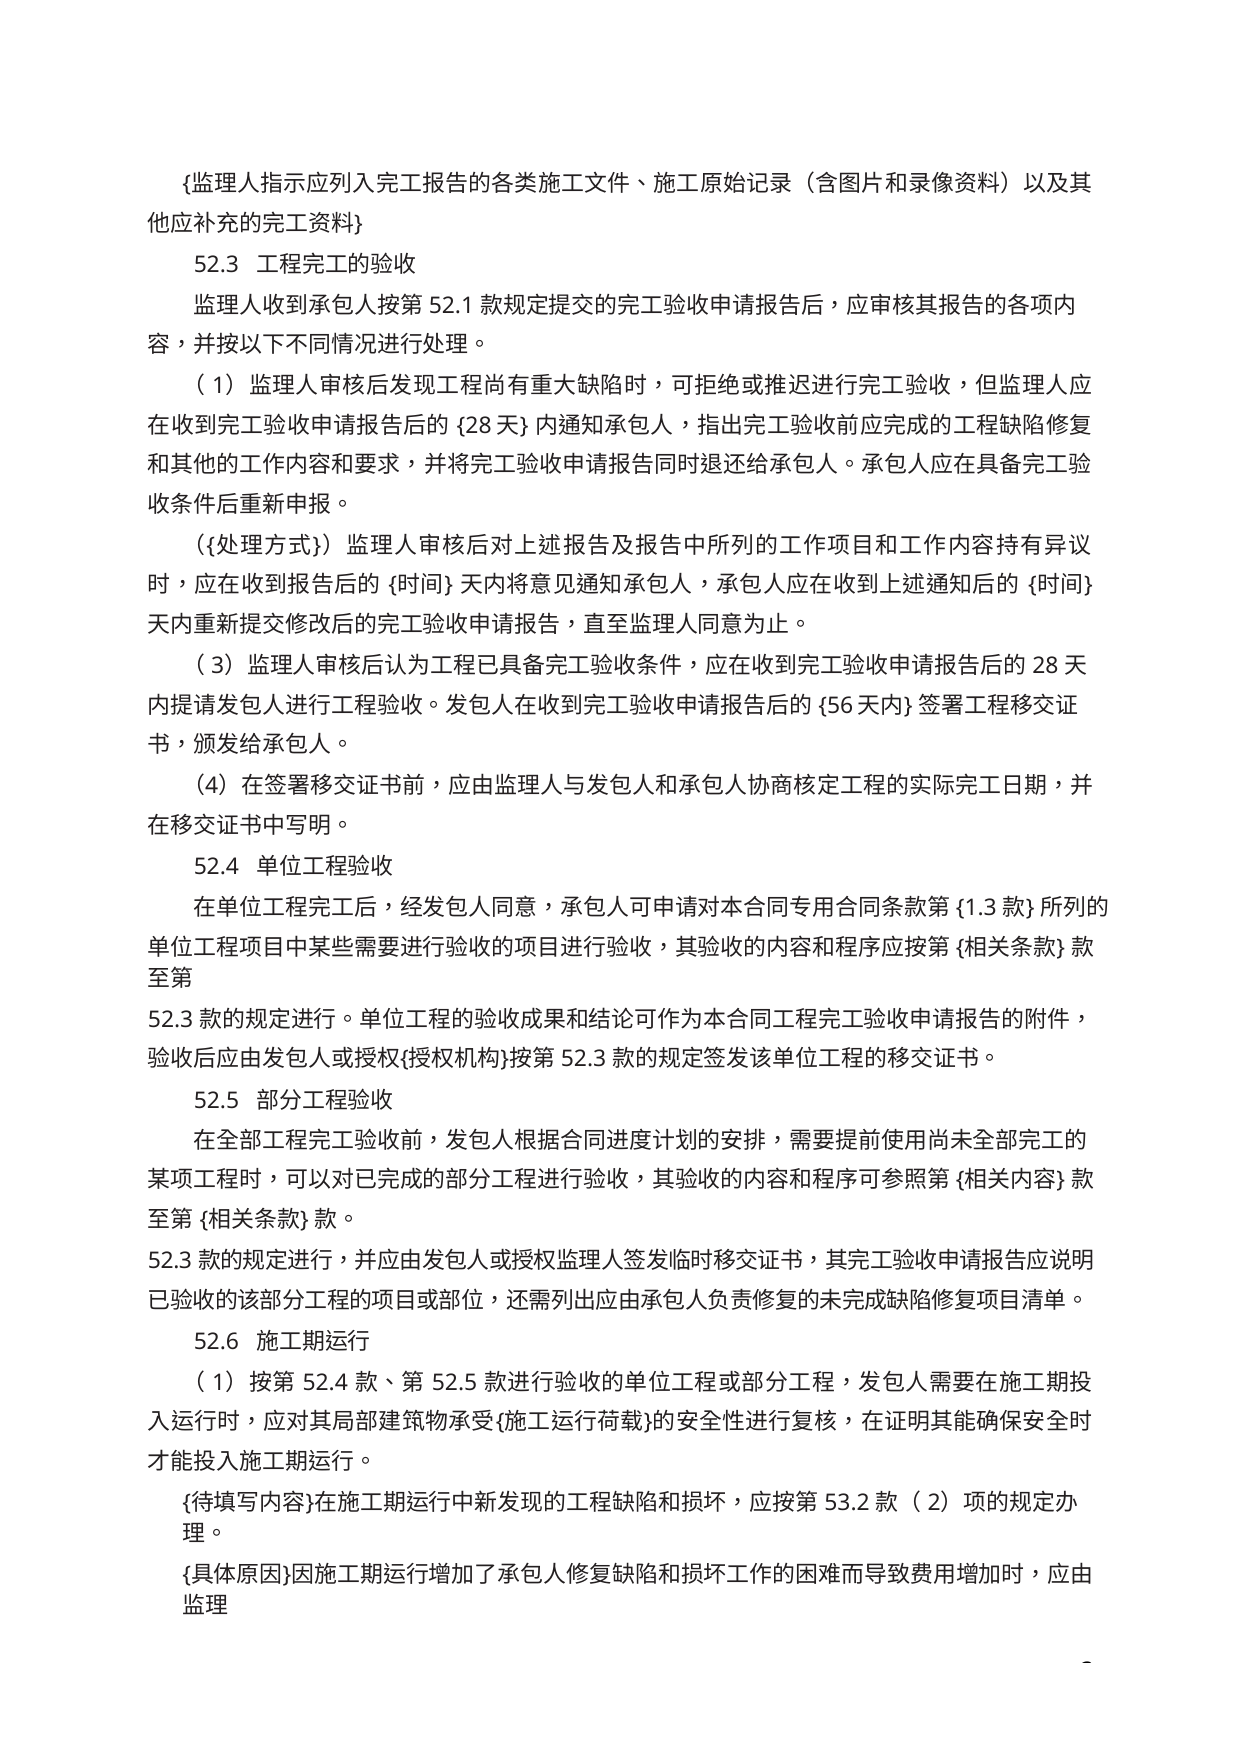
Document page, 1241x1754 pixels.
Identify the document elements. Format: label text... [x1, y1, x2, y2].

list 单位工程验收 [193, 850, 1115, 881]
text （ 3）监理人审核后认为工程已具备完工验收条件，应在收到完工验收申请报告后的 28 天内提请发包人进行工程验收。发包人在收到完工验收申请报告后的 {56天内} 签署工程移交证书，颁发给承包人。 [148, 649, 1106, 759]
text 监理人收到承包人按第 52.1 款规定提交的完工验收申请报告后，应审核其报告的各项内容，并按以下不同情况进行处理。 [148, 288, 1094, 359]
text （ 1）监理人审核后发现工程尚有重大缺陷时，可拒绝或推迟进行完工验收，但监理人应在收到完工验收申请报告后的 {28天} 内通知承包人，指出完工验收前应完成的工程缺陷修复和其他的工作内容和要求，并将完工验收申请报告同时退还给承包人。承包人应在具备完工验收条件后重新申报。 [148, 369, 1093, 519]
text 在单位工程完工后，经发包人同意，承包人可申请对本合同专用合同条款第 {1.3 款} 所列的 [193, 891, 1115, 922]
text （4）在签署移交证书前，应由监理人与发包人和承包人协商核定工程的实际完工日期，并在移交证书中写明。 [148, 769, 1093, 840]
text 52.3 款的规定进行。单位工程的验收成果和结论可作为本合同工程完工验收申请报告的附件， 验收后应由发包人或授权{授权机构}按第 52.3 款的规定签发该单位工程的移交证书。 [148, 1003, 1106, 1073]
text {监理人指示应列入完工报告的各类施工文件、施工原始记录（含图片和录像资料）以及其他应补充的完工资料} [148, 167, 1093, 238]
text （ 1）按第 52.4 款、第 52.5 款进行验收的单位工程或部分工程，发包人需要在施工期投入运行时，应对其局部建筑物承受{施工运行荷载}的安全性进行复核，在证明其能确保安全时才能投入施工期运行。 [148, 1366, 1093, 1476]
text {具体原因}因施工期运行增加了承包人修复缺陷和损坏工作的困难而导致费用增加时，应由监理 [182, 1558, 1115, 1620]
text {待填写内容}在施工期运行中新发现的工程缺陷和损坏，应按第 53.2 款（ 2）项的规定办理。 [182, 1486, 1115, 1548]
text 52.3 款的规定进行，并应由发包人或授权监理人签发临时移交证书，其完工验收申请报告应说明已验收的该部分工程的项目或部位，还需列出应由承包人负责修复的未完成缺陷修复项目清单。 [148, 1244, 1106, 1315]
list 工程完工的验收 [193, 248, 1115, 279]
text 单位工程项目中某些需要进行验收的项目进行验收，其验收的内容和程序应按第 {相关条款} 款至第 [148, 931, 1115, 993]
text （{处理方式}）监理人审核后对上述报告及报告中所列的工作项目和工作内容持有异议时，应在收到报告后的 {时间} 天内将意见通知承包人，承包人应在收到上述通知后的 {时间} 天内重新提交修改后的完工验收申请报告，直至监理人同意为止。 [148, 529, 1093, 639]
text 在全部工程完工验收前，发包人根据合同进度计划的安排，需要提前使用尚未全部完工的某项工程时，可以对已完成的部分工程进行验收，其验收的内容和程序可参照第 {相关内容} 款至第 {相关条款} 款。 [148, 1124, 1106, 1234]
text 52.5 部分工程验收 [193, 1083, 1115, 1115]
list 施工期运行 [193, 1325, 1115, 1357]
